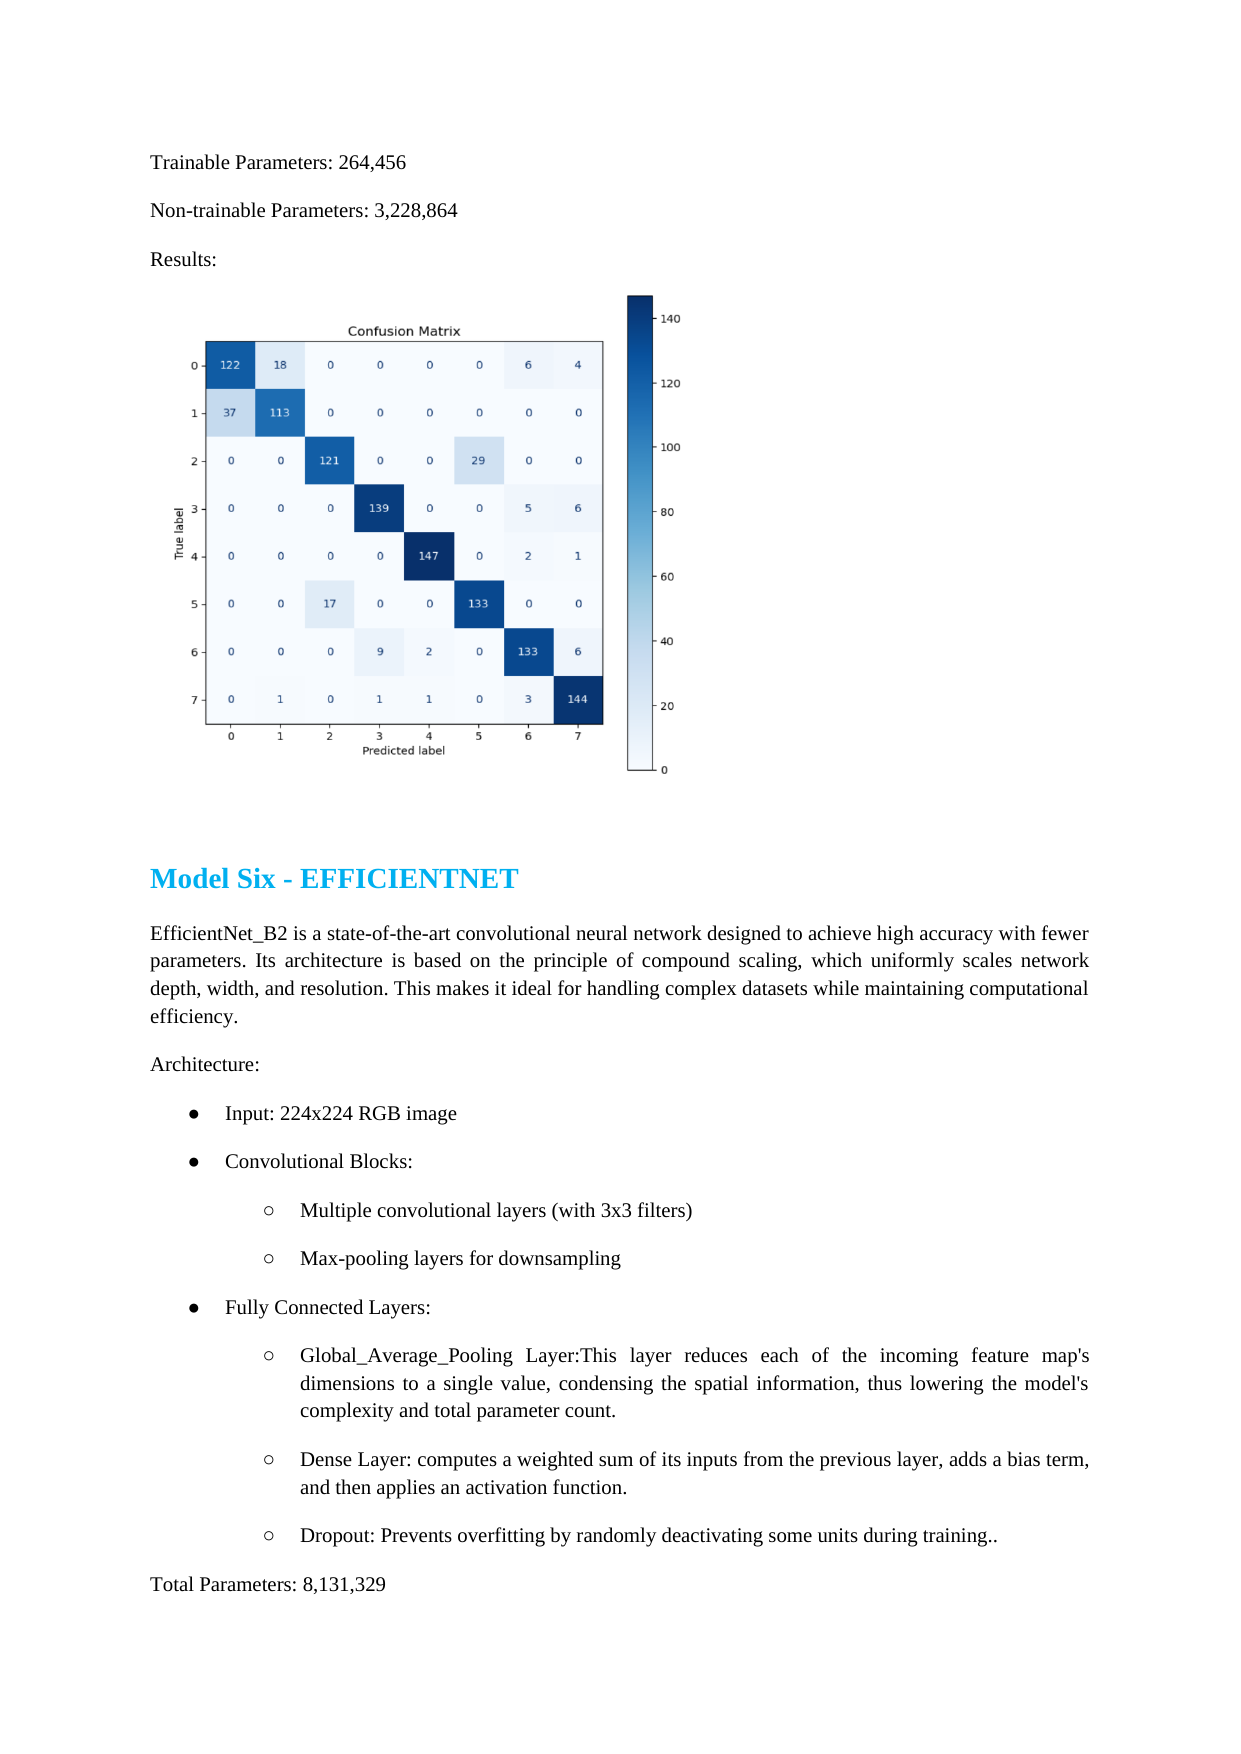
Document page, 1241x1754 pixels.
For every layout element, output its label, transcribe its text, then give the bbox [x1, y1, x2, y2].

text Model Six - EFFICIENTNET [150, 861, 1090, 895]
text Architecture: [150, 1052, 1090, 1076]
list Convolutional Blocks: [187, 1149, 1090, 1173]
list Dense Layer: computes a weighted sum of its inputs from the previous layer, adds a bias term, and then applies an activation function. [262, 1447, 1090, 1499]
list Global_Average_Pooling Layer:This layer reduces each of the incoming feature map's dimensions to a single value, condensing the spatial information, thus lowering the model's complexity and total parameter count. [262, 1343, 1090, 1422]
text Results: [150, 247, 1090, 271]
list Dropout: Prevents overfitting by randomly deactivating some units during training.. [262, 1523, 1090, 1547]
text Total Parameters: 8,131,329 [150, 1572, 1090, 1596]
list Fully Connected Layers: [187, 1294, 1090, 1319]
list Max-pooling layers for downsampling [262, 1246, 1090, 1270]
text Non-trainable Parameters: 3,228,864 [150, 198, 1090, 222]
text Trainable Parameters: 264,456 [150, 150, 1090, 174]
picture [150, 295, 697, 778]
text EfficientNet_B2 is a state-of-the-art convolutional neural network designed to achieve high accuracy with fewer parameters. Its architecture is based on the principle of compound scaling, which uniformly scales network depth, width, and resolution. This makes it ideal for handling complex datasets while maintaining computational efficiency. [150, 921, 1090, 1028]
list Input: 224x224 RGB image [187, 1100, 1090, 1124]
list Multiple convolutional layers (with 3x3 filters) [262, 1197, 1090, 1222]
